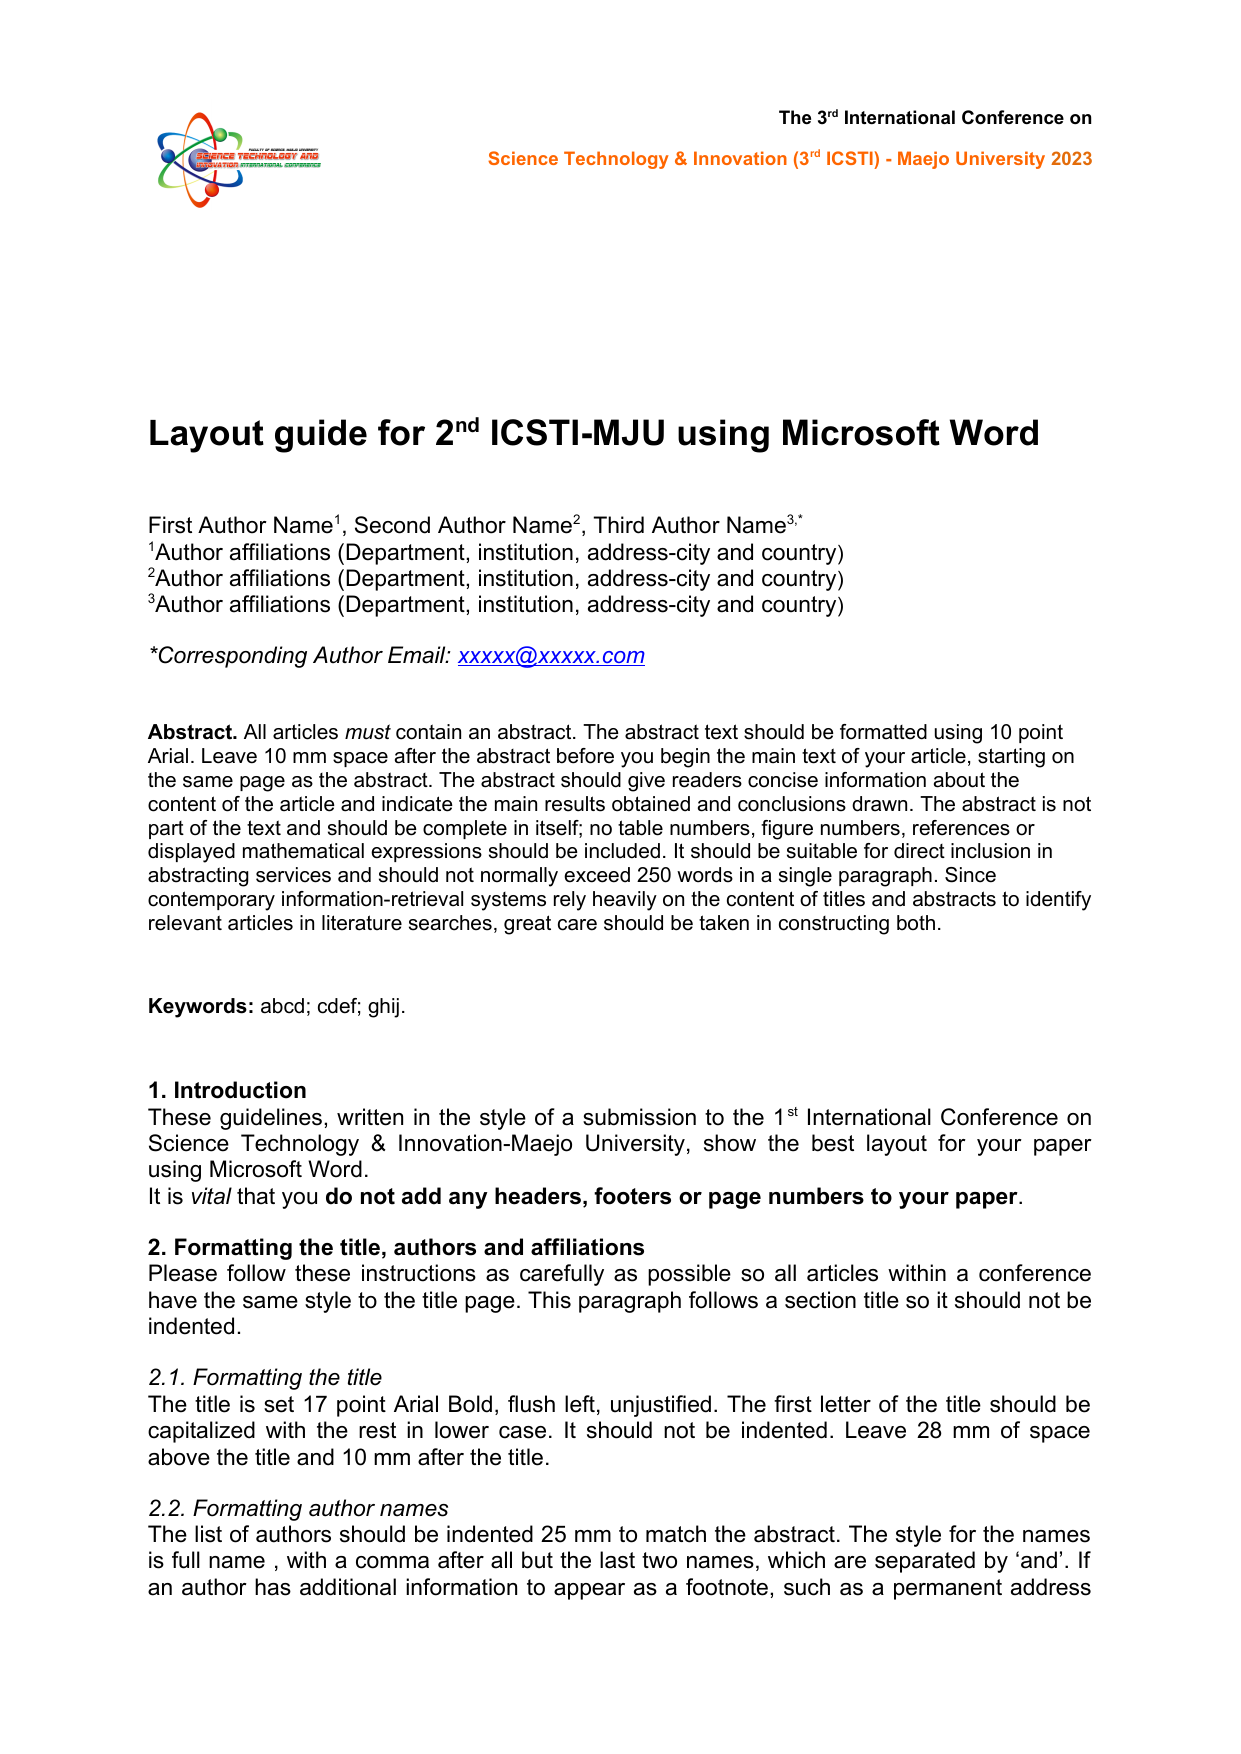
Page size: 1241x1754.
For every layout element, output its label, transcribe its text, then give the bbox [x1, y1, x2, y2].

text 1Author affiliations (Department, institution, address-city and country) [148, 539, 1092, 565]
picture [147, 99, 332, 211]
text Formatting the title, authors and affiliations [148, 1234, 1092, 1260]
text Keywords: abcd; cdef; ghij. [148, 994, 1092, 1018]
text 2Author affiliations (Department, institution, address-city and country) [148, 565, 1092, 591]
text It is vital that you do not add any headers, footers or page numbers to your paper. [148, 1183, 1092, 1209]
text First Author Name1, Second Author Name2, Third Author Name3,* [148, 512, 1092, 539]
text Introduction [148, 1077, 1092, 1103]
text These guidelines, written in the style of a submission to the 1st International Conference on Science Technology & Innovation-Maejo University, show the best layout for your paper using Microsoft Word. [148, 1103, 1092, 1183]
text The title is set 17 point Arial Bold, flush left, unjustified. The first letter of the title should be capitalized with the rest in lower case. It should not be indented. Leave 28 mm of space above the title and 10 mm after the title. [148, 1391, 1092, 1470]
text Formatting the title [148, 1364, 1092, 1391]
text *Corresponding Author Email: xxxxx@xxxxx.com [148, 642, 1092, 668]
text Formatting author names [148, 1495, 1092, 1521]
title Layout guide for 2nd ICSTI-MJU using Microsoft Word [148, 413, 1092, 453]
text 3Author affiliations (Department, institution, address-city and country) [148, 591, 1092, 618]
text Abstract. All articles must contain an abstract. The abstract text should be formatted using 10 point Arial. Leave 10 mm space after the abstract before you begin the main text of your article, starting on the same page as the abstract. The abstract should give readers concise information about the content of the article and indicate the main results obtained and conclusions drawn. The abstract is not part of the text and should be complete in itself; no table numbers, figure numbers, references or displayed mathematical expressions should be included. It should be suitable for direct inclusion in abstracting services and should not normally exceed 250 words in a single paragraph. Since contemporary information-retrieval systems rely heavily on the content of titles and abstracts to identify relevant articles in literature searches, great care should be taken in constructing both. [148, 719, 1092, 935]
text Please follow these instructions as carefully as possible so all articles within a conference have the same style to the title page. This paragraph follows a section title so it should not be indented. [148, 1260, 1092, 1339]
